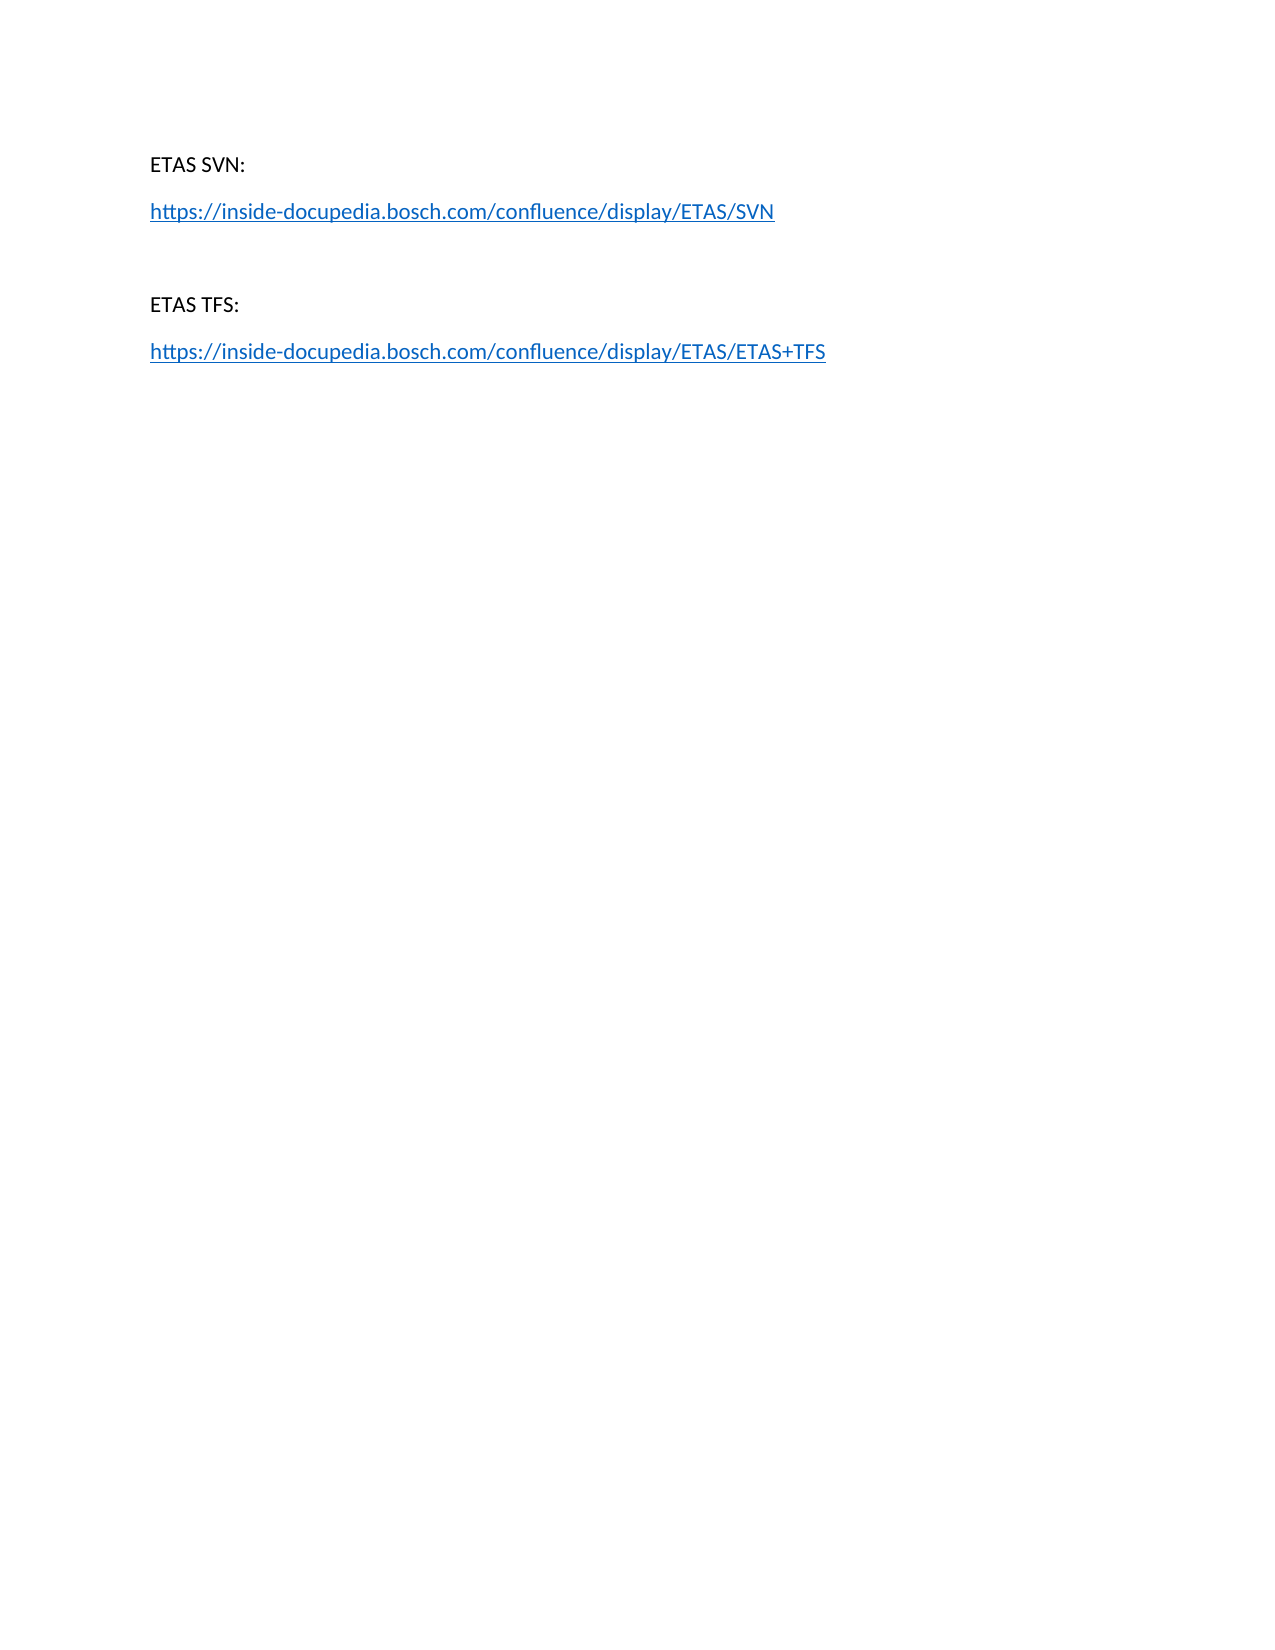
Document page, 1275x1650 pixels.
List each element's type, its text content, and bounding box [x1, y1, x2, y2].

text ETAS TFS: [150, 291, 1125, 319]
text https://inside-docupedia.bosch.com/confluence/display/ETAS/ETAS+TFS [150, 337, 1125, 366]
text https://inside-docupedia.bosch.com/confluence/display/ETAS/SVN [150, 197, 1125, 225]
text ETAS SVN: [150, 150, 1125, 178]
